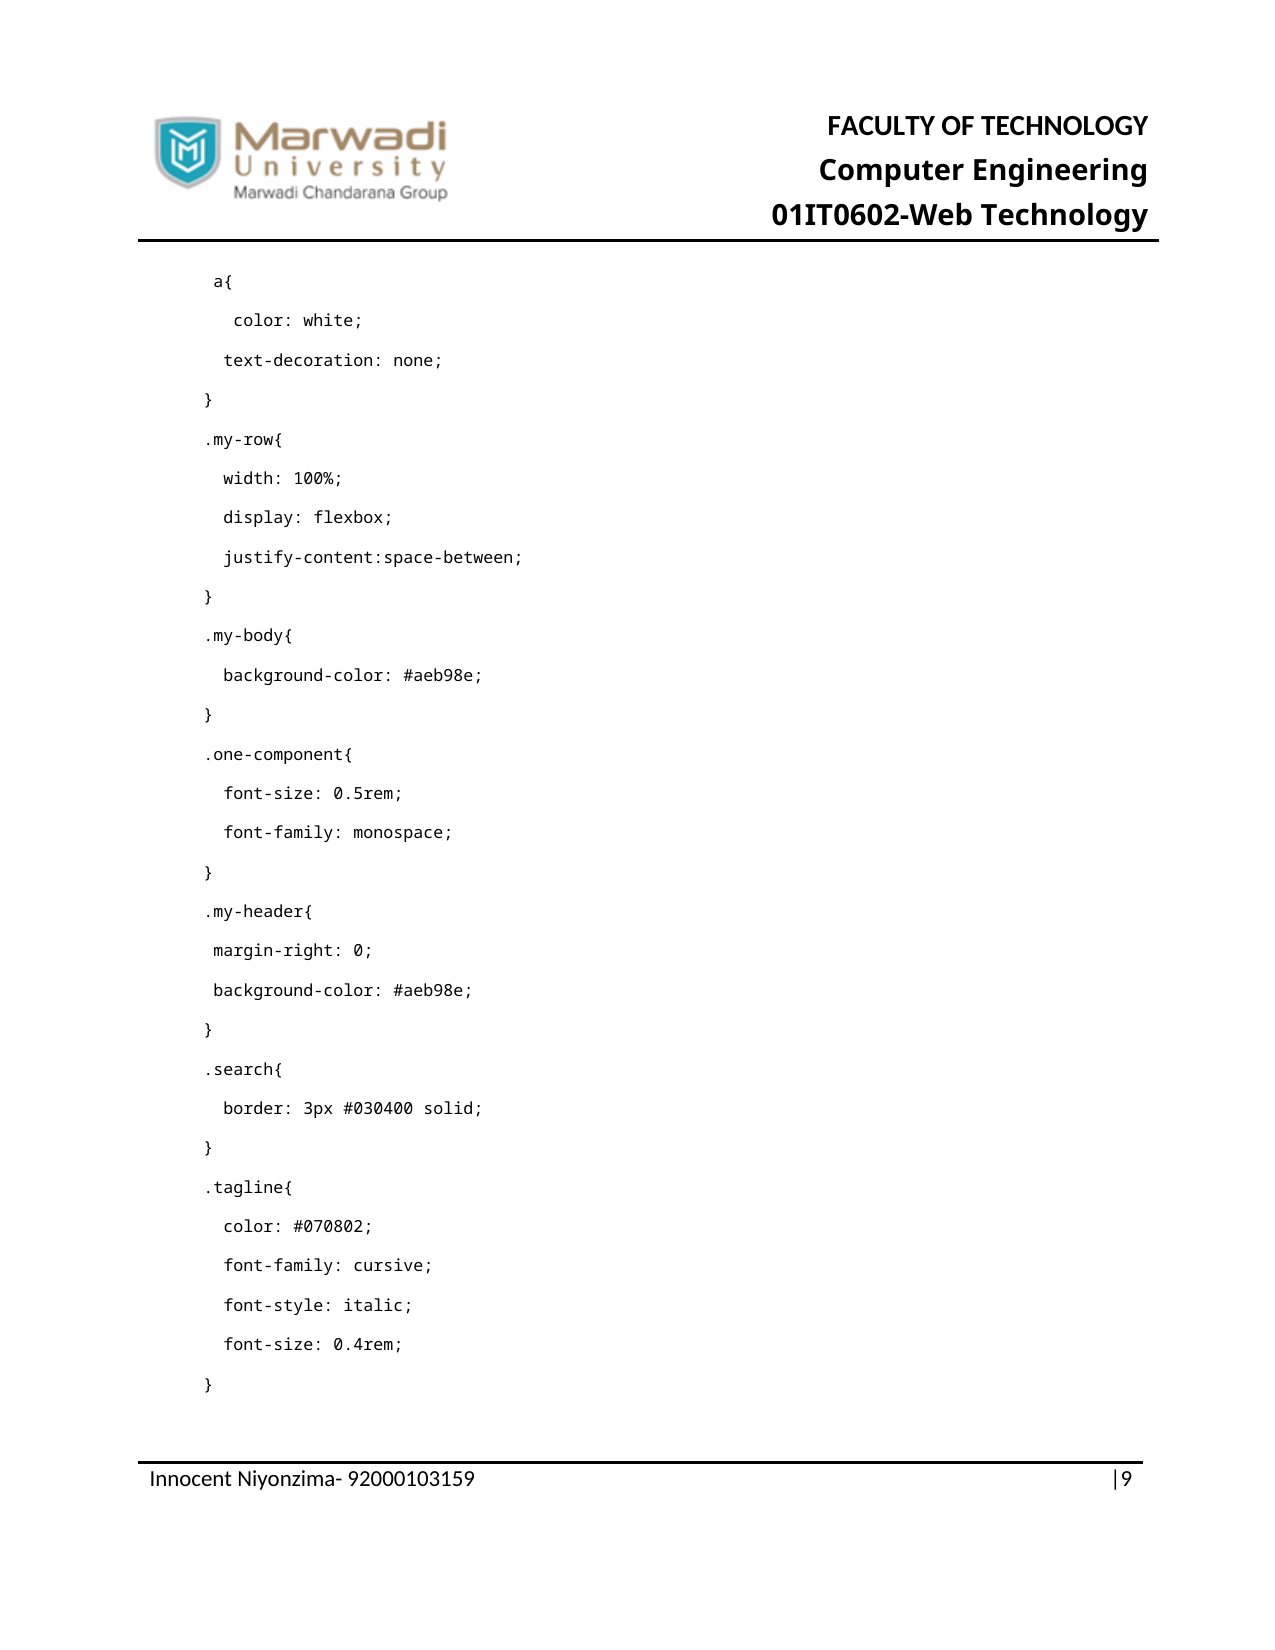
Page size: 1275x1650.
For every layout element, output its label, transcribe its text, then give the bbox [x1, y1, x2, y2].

text } [183, 1136, 1125, 1159]
text background-color: #aeb98e; [183, 978, 1125, 1001]
text .one-component{ [183, 742, 1125, 765]
text margin-right: 0; [183, 939, 1125, 962]
text } [183, 703, 1125, 726]
picture [148, 107, 459, 208]
text .my-body{ [183, 624, 1125, 647]
text text-decoration: none; [183, 348, 1125, 371]
text border: 3px #030400 solid; [183, 1097, 1125, 1119]
text } [183, 585, 1125, 607]
text .search{ [183, 1057, 1125, 1080]
text } [183, 860, 1125, 883]
text } [183, 1018, 1125, 1041]
text font-size: 0.5rem; [183, 782, 1125, 804]
text font-family: monospace; [183, 821, 1125, 844]
text .my-header{ [183, 900, 1125, 922]
text } [183, 388, 1125, 411]
text font-family: cursive; [183, 1254, 1125, 1277]
text color: #070802; [183, 1215, 1125, 1237]
text background-color: #aeb98e; [183, 663, 1125, 686]
text display: flexbox; [183, 506, 1125, 529]
text color: white; [183, 309, 1125, 332]
text .my-row{ [183, 427, 1125, 450]
text } [183, 1372, 1125, 1395]
text font-size: 0.4rem; [183, 1333, 1125, 1356]
text width: 100%; [183, 467, 1125, 489]
text justify-content:space-between; [183, 545, 1125, 568]
text a{ [183, 270, 1125, 292]
text font-style: italic; [183, 1293, 1125, 1316]
text .tagline{ [183, 1175, 1125, 1198]
